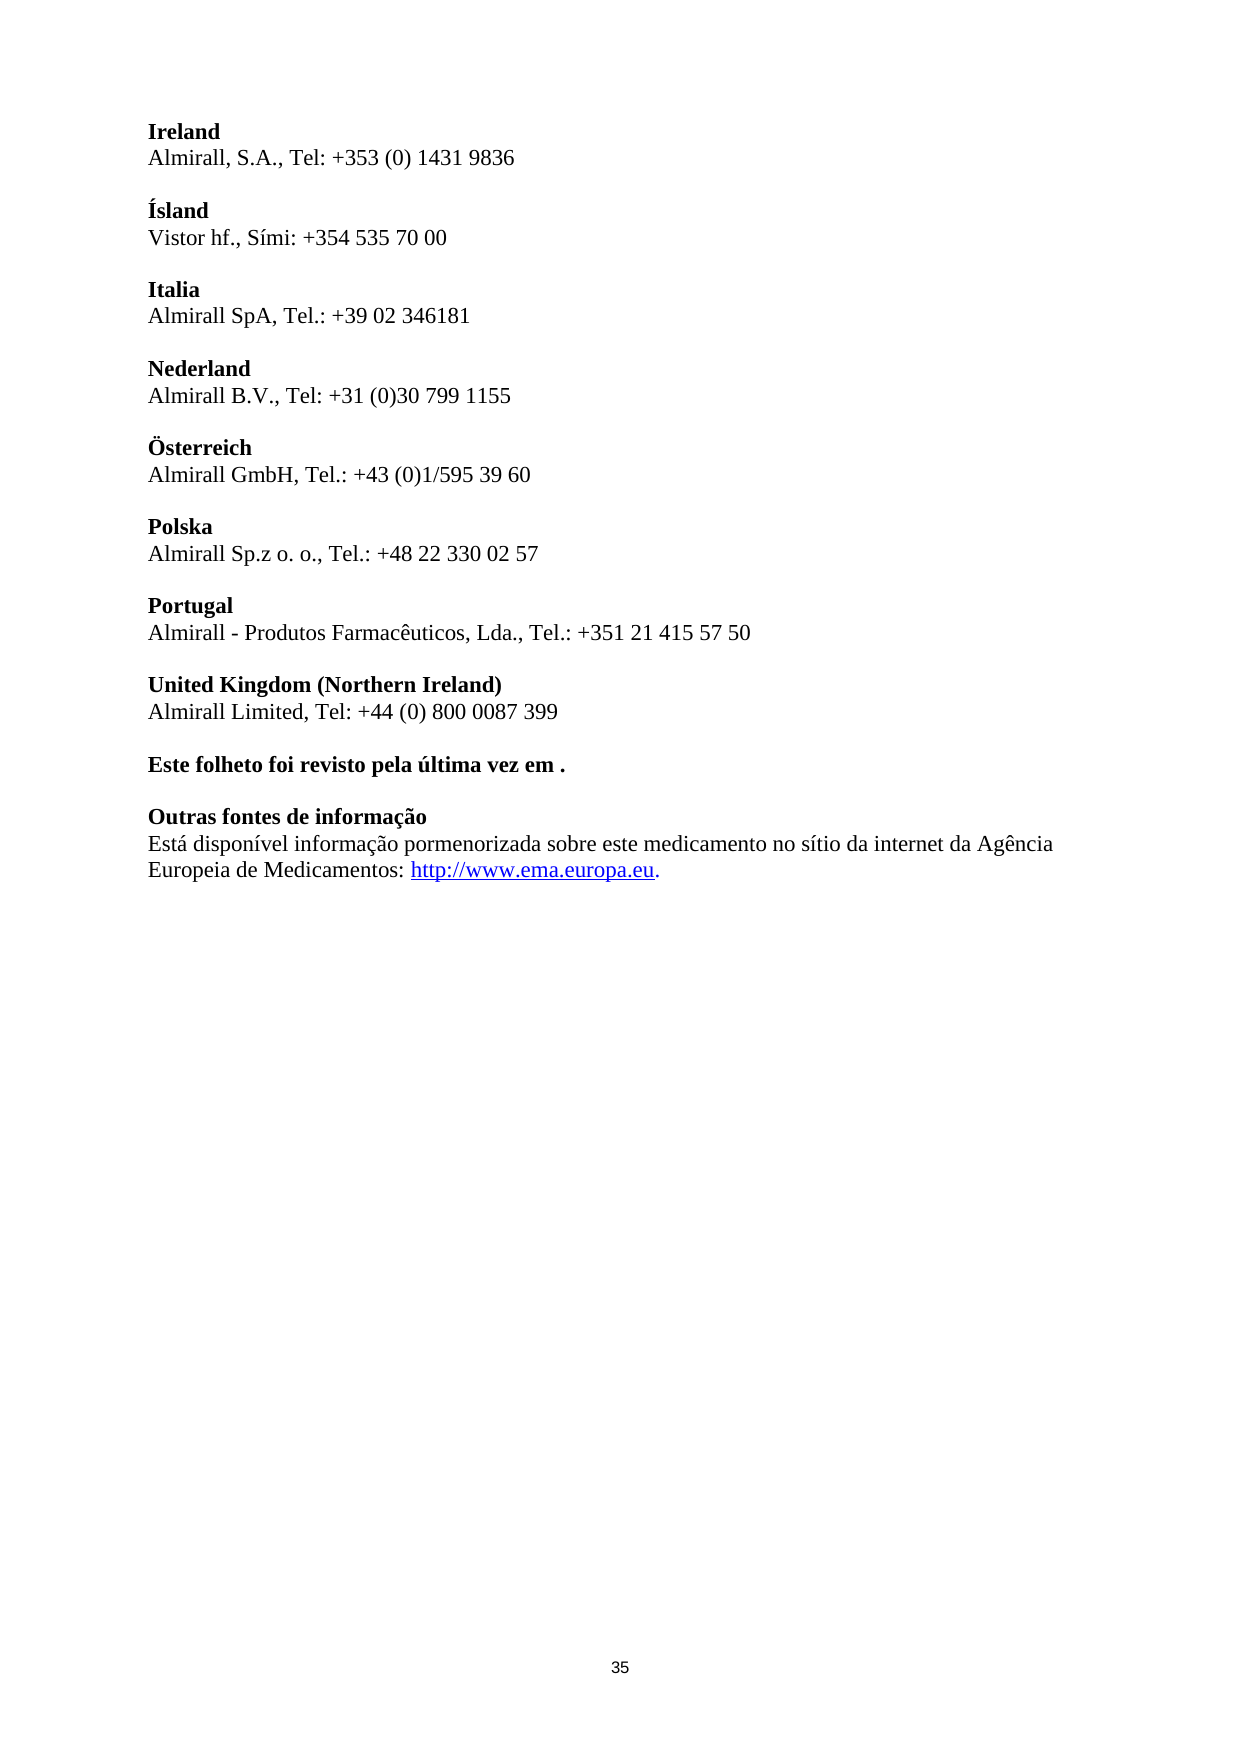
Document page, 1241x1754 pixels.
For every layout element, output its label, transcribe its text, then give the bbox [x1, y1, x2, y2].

text Portugal [148, 592, 1092, 619]
text Österreich [148, 434, 1092, 461]
text Almirall B.V., Tel: +31 (0)30 799 1155 [148, 382, 1092, 408]
text Outras fontes de informação [148, 803, 1092, 830]
text Ísland [148, 197, 1092, 223]
text Almirall - Produtos Farmacêuticos, Lda., Tel.: +351 21 415 57 50 [148, 619, 1092, 645]
text Vistor hf., Sími: +354 535 70 00 [148, 223, 1092, 250]
text Almirall Sp.z o. o., Tel.: +48 22 330 02 57 [148, 540, 1092, 566]
text Almirall GmbH, Tel.: +43 (0)1/595 39 60 [148, 461, 1092, 487]
text Este folheto foi revisto pela última vez em . [148, 751, 1092, 777]
text Italia [148, 276, 1092, 303]
text Polska [148, 513, 1092, 540]
text Está disponível informação pormenorizada sobre este medicamento no sítio da internet da Agência Europeia de Medicamentos: http://www.ema.europa.eu. [148, 830, 1092, 882]
text Ireland [148, 118, 1092, 144]
text Almirall SpA, Tel.: +39 02 346181 [148, 303, 1092, 329]
text Nederland [148, 355, 1092, 382]
text Almirall Limited, Tel: +44 (0) 800 0087 399 [148, 698, 1092, 724]
text Almirall, S.A., Tel: +353 (0) 1431 9836 [148, 144, 1092, 171]
text United Kingdom (Northern Ireland) [148, 672, 1092, 698]
